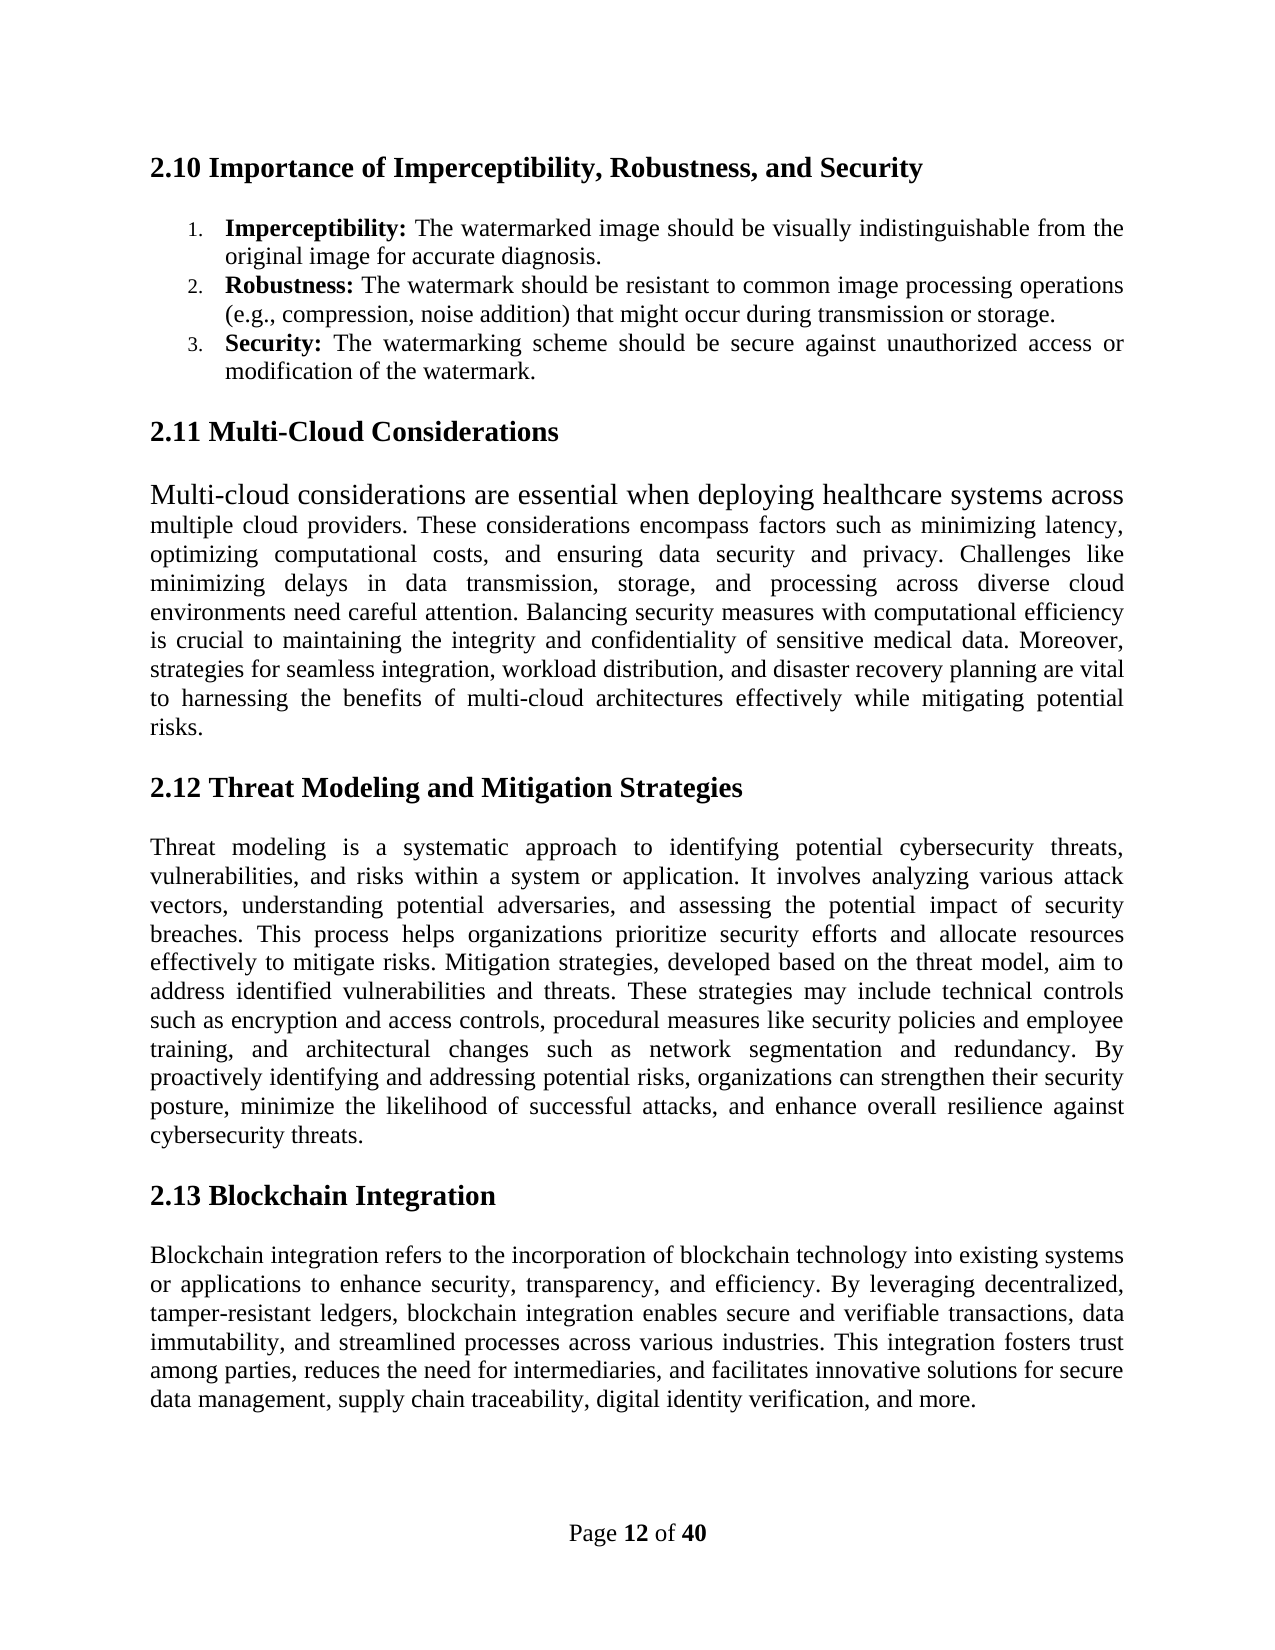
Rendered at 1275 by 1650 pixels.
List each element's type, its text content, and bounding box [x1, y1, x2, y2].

text 2.13 Blockchain Integration [150, 1178, 1125, 1211]
text 2.10 Importance of Imperceptibility, Robustness, and Security [150, 150, 1125, 183]
text Multi-cloud considerations are essential when deploying healthcare systems across multiple cloud providers. These considerations encompass factors such as minimizing latency, optimizing computational costs, and ensuring data security and privacy. Challenges like minimizing delays in data transmission, storage, and processing across diverse cloud environments need careful attention. Balancing security measures with computational efficiency is crucial to maintaining the integrity and confidentiality of sensitive medical data. Moreover, strategies for seamless integration, workload distribution, and disaster recovery planning are vital to harnessing the benefits of multi-cloud architectures effectively while mitigating potential risks. [150, 477, 1125, 741]
list Robustness: The watermark should be resistant to common image processing operations (e.g., compression, noise addition) that might occur during transmission or storage. [187, 270, 1125, 328]
text 2.11 Multi-Cloud Considerations [150, 414, 1125, 448]
list Security: The watermarking scheme should be secure against unauthorized access or modification of the watermark. [187, 328, 1125, 385]
text Threat modeling is a systematic approach to identifying potential cybersecurity threats, vulnerabilities, and risks within a system or application. It involves analyzing various attack vectors, understanding potential adversaries, and assessing the potential impact of security breaches. This process helps organizations prioritize security efforts and allocate resources effectively to mitigate risks. Mitigation strategies, developed based on the threat model, aim to address identified vulnerabilities and threats. These strategies may include technical controls such as encryption and access controls, procedural measures like security policies and employee training, and architectural changes such as network segmentation and redundancy. By proactively identifying and addressing potential risks, organizations can strengthen their security posture, minimize the likelihood of successful attacks, and enhance overall resilience against cybersecurity threats. [150, 832, 1125, 1149]
text 2.12 Threat Modeling and Mitigation Strategies [150, 770, 1125, 803]
text Blockchain integration refers to the incorporation of blockchain technology into existing systems or applications to enhance security, transparency, and efficiency. By leveraging decentralized, tamper-resistant ledgers, blockchain integration enables secure and verifiable transactions, data immutability, and streamlined processes across various industries. This integration fosters trust among parties, reduces the need for intermediaries, and facilitates innovative solutions for secure data management, supply chain traceability, digital identity verification, and more. [150, 1241, 1125, 1413]
list Imperceptibility: The watermarked image should be visually indistinguishable from the original image for accurate diagnosis. [187, 213, 1125, 270]
